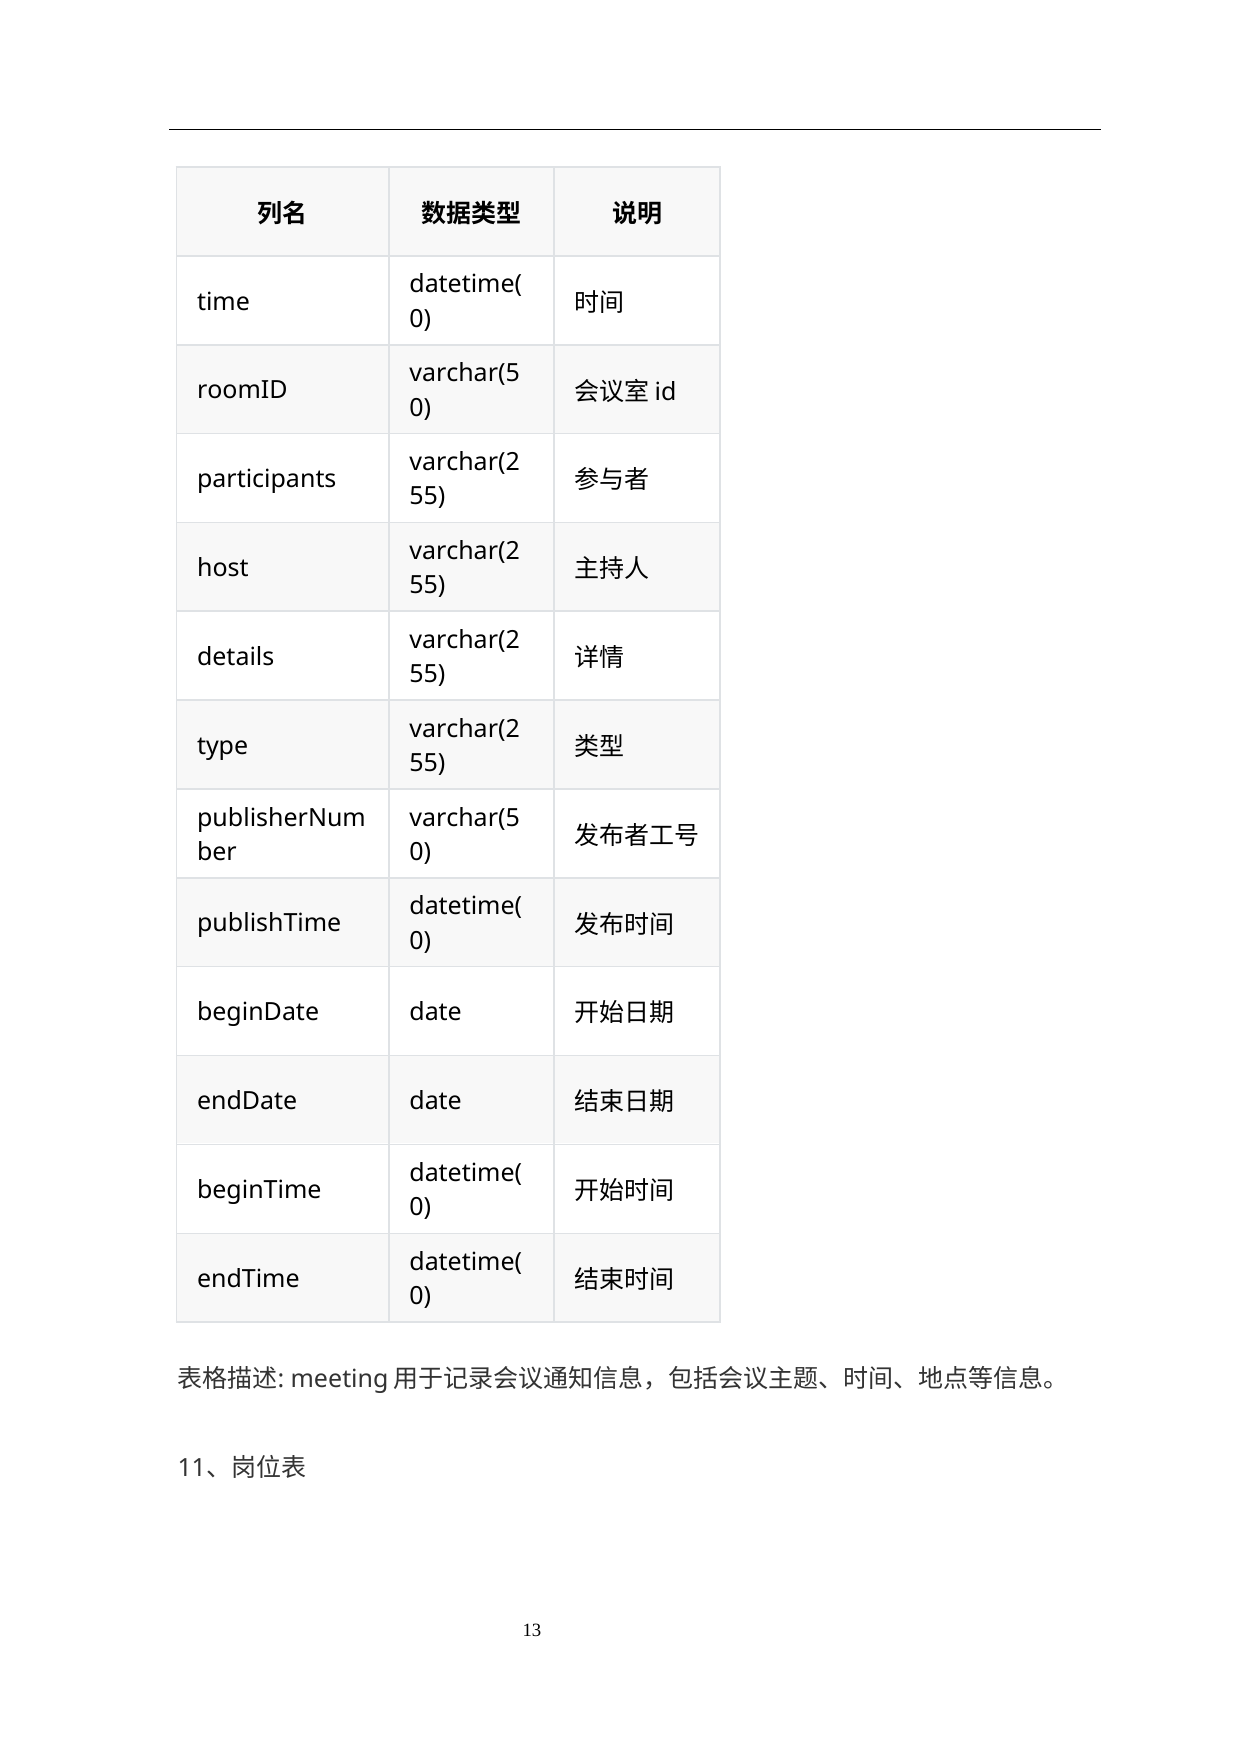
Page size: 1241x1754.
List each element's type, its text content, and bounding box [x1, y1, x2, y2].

table_header 数据类型 [390, 168, 553, 255]
table_cell endTime [177, 1234, 388, 1321]
table_header 列名 [177, 168, 388, 255]
table_cell 会议室id [555, 346, 719, 433]
table_cell 发布时间 [555, 879, 719, 966]
table_cell 发布者工号 [555, 790, 719, 877]
table_cell varchar(255) [390, 434, 553, 522]
table_header 说明 [555, 168, 719, 255]
table_cell host [177, 523, 388, 610]
table_cell 结束日期 [555, 1056, 719, 1143]
table_cell 开始时间 [555, 1145, 719, 1232]
table_cell time [177, 257, 388, 344]
table_cell 参与者 [555, 434, 719, 522]
table_cell datetime(0) [390, 257, 553, 344]
table_cell type [177, 701, 388, 788]
table_cell varchar(50) [390, 790, 553, 877]
table_cell publisherNumber [177, 790, 388, 877]
table_cell 类型 [555, 701, 719, 788]
table_cell roomID [177, 346, 388, 433]
table_cell publishTime [177, 879, 388, 966]
table_cell beginTime [177, 1145, 388, 1232]
table_cell 时间 [555, 257, 719, 344]
table_cell date [390, 1056, 553, 1143]
table_cell datetime(0) [390, 879, 553, 966]
table_cell varchar(255) [390, 701, 553, 788]
table_cell date [390, 967, 553, 1055]
text 表格描述: meeting用于记录会议通知信息，包括会议主题、时间、地点等信息。 [177, 1343, 1092, 1411]
table_cell 主持人 [555, 523, 719, 610]
text 11、岗位表 [177, 1431, 1092, 1500]
table_cell 详情 [555, 612, 719, 699]
table_cell datetime(0) [390, 1145, 553, 1232]
table_cell 结束时间 [555, 1234, 719, 1321]
table_cell varchar(255) [390, 523, 553, 610]
table_cell varchar(255) [390, 612, 553, 699]
table_cell details [177, 612, 388, 699]
table_cell 开始日期 [555, 967, 719, 1055]
table_cell endDate [177, 1056, 388, 1143]
table_cell datetime(0) [390, 1234, 553, 1321]
table_cell varchar(50) [390, 346, 553, 433]
table_cell participants [177, 434, 388, 522]
table_cell beginDate [177, 967, 388, 1055]
